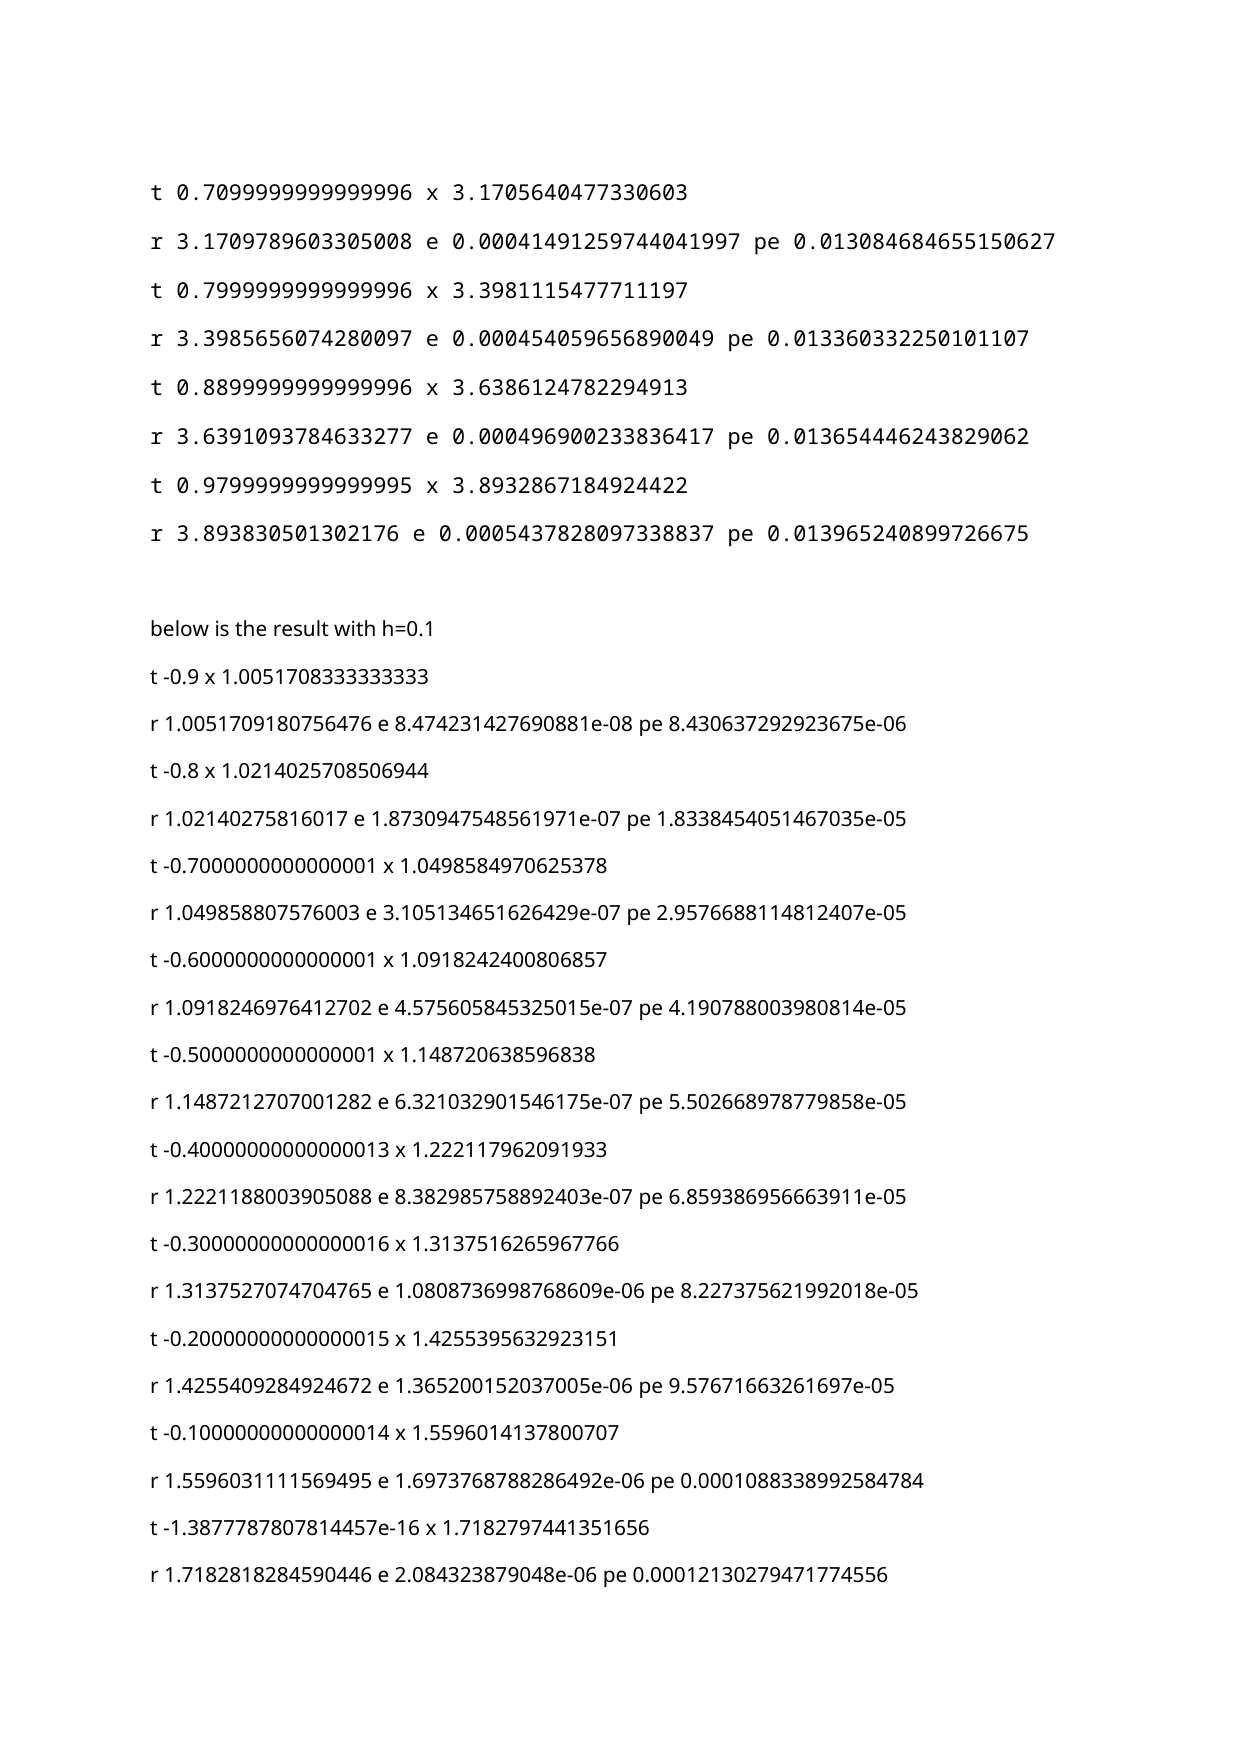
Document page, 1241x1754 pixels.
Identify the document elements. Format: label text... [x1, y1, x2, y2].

text r 1.5596031111569495 e 1.6973768788286492e-06 pe 0.0001088338992584784 [150, 1466, 1090, 1494]
text t -0.30000000000000016 x 1.3137516265967766 [150, 1229, 1090, 1258]
text t -0.10000000000000014 x 1.5596014137800707 [150, 1418, 1090, 1447]
text t -0.5000000000000001 x 1.148720638596838 [150, 1040, 1090, 1068]
text r 3.1709789603305008 e 0.00041491259744041997 pe 0.013084684655150627 [150, 226, 1090, 256]
text below is the result with h=0.1 [150, 614, 1090, 643]
text r 3.6391093784633277 e 0.000496900233836417 pe 0.013654446243829062 [150, 421, 1090, 451]
text r 1.0918246976412702 e 4.575605845325015e-07 pe 4.190788003980814e-05 [150, 993, 1090, 1021]
text r 1.7182818284590446 e 2.084323879048e-06 pe 0.00012130279471774556 [150, 1560, 1090, 1589]
text r 1.4255409284924672 e 1.365200152037005e-06 pe 9.57671663261697e-05 [150, 1371, 1090, 1399]
text t -0.20000000000000015 x 1.4255395632923151 [150, 1324, 1090, 1352]
text r 3.893830501302176 e 0.0005437828097338837 pe 0.013965240899726675 [150, 518, 1090, 548]
text r 1.049858807576003 e 3.105134651626429e-07 pe 2.9576688114812407e-05 [150, 898, 1090, 927]
text r 3.3985656074280097 e 0.000454059656890049 pe 0.013360332250101107 [150, 323, 1090, 353]
text r 1.3137527074704765 e 1.0808736998768609e-06 pe 8.227375621992018e-05 [150, 1277, 1090, 1305]
text t 0.7099999999999996 x 3.1705640477330603 [150, 177, 1090, 207]
text t -0.6000000000000001 x 1.0918242400806857 [150, 946, 1090, 974]
text t -0.8 x 1.0214025708506944 [150, 756, 1090, 785]
text t -0.7000000000000001 x 1.0498584970625378 [150, 851, 1090, 879]
text t -0.40000000000000013 x 1.222117962091933 [150, 1135, 1090, 1163]
text t -0.9 x 1.0051708333333333 [150, 662, 1090, 690]
text t 0.9799999999999995 x 3.8932867184924422 [150, 470, 1090, 499]
text t 0.8899999999999996 x 3.6386124782294913 [150, 372, 1090, 402]
text r 1.2221188003905088 e 8.382985758892403e-07 pe 6.859386956663911e-05 [150, 1182, 1090, 1210]
text t -1.3877787807814457e-16 x 1.7182797441351656 [150, 1513, 1090, 1541]
text t 0.7999999999999996 x 3.3981115477711197 [150, 275, 1090, 304]
text r 1.0051709180756476 e 8.474231427690881e-08 pe 8.430637292923675e-06 [150, 709, 1090, 737]
text r 1.1487212707001282 e 6.321032901546175e-07 pe 5.502668978779858e-05 [150, 1087, 1090, 1116]
text r 1.02140275816017 e 1.8730947548561971e-07 pe 1.8338454051467035e-05 [150, 804, 1090, 832]
